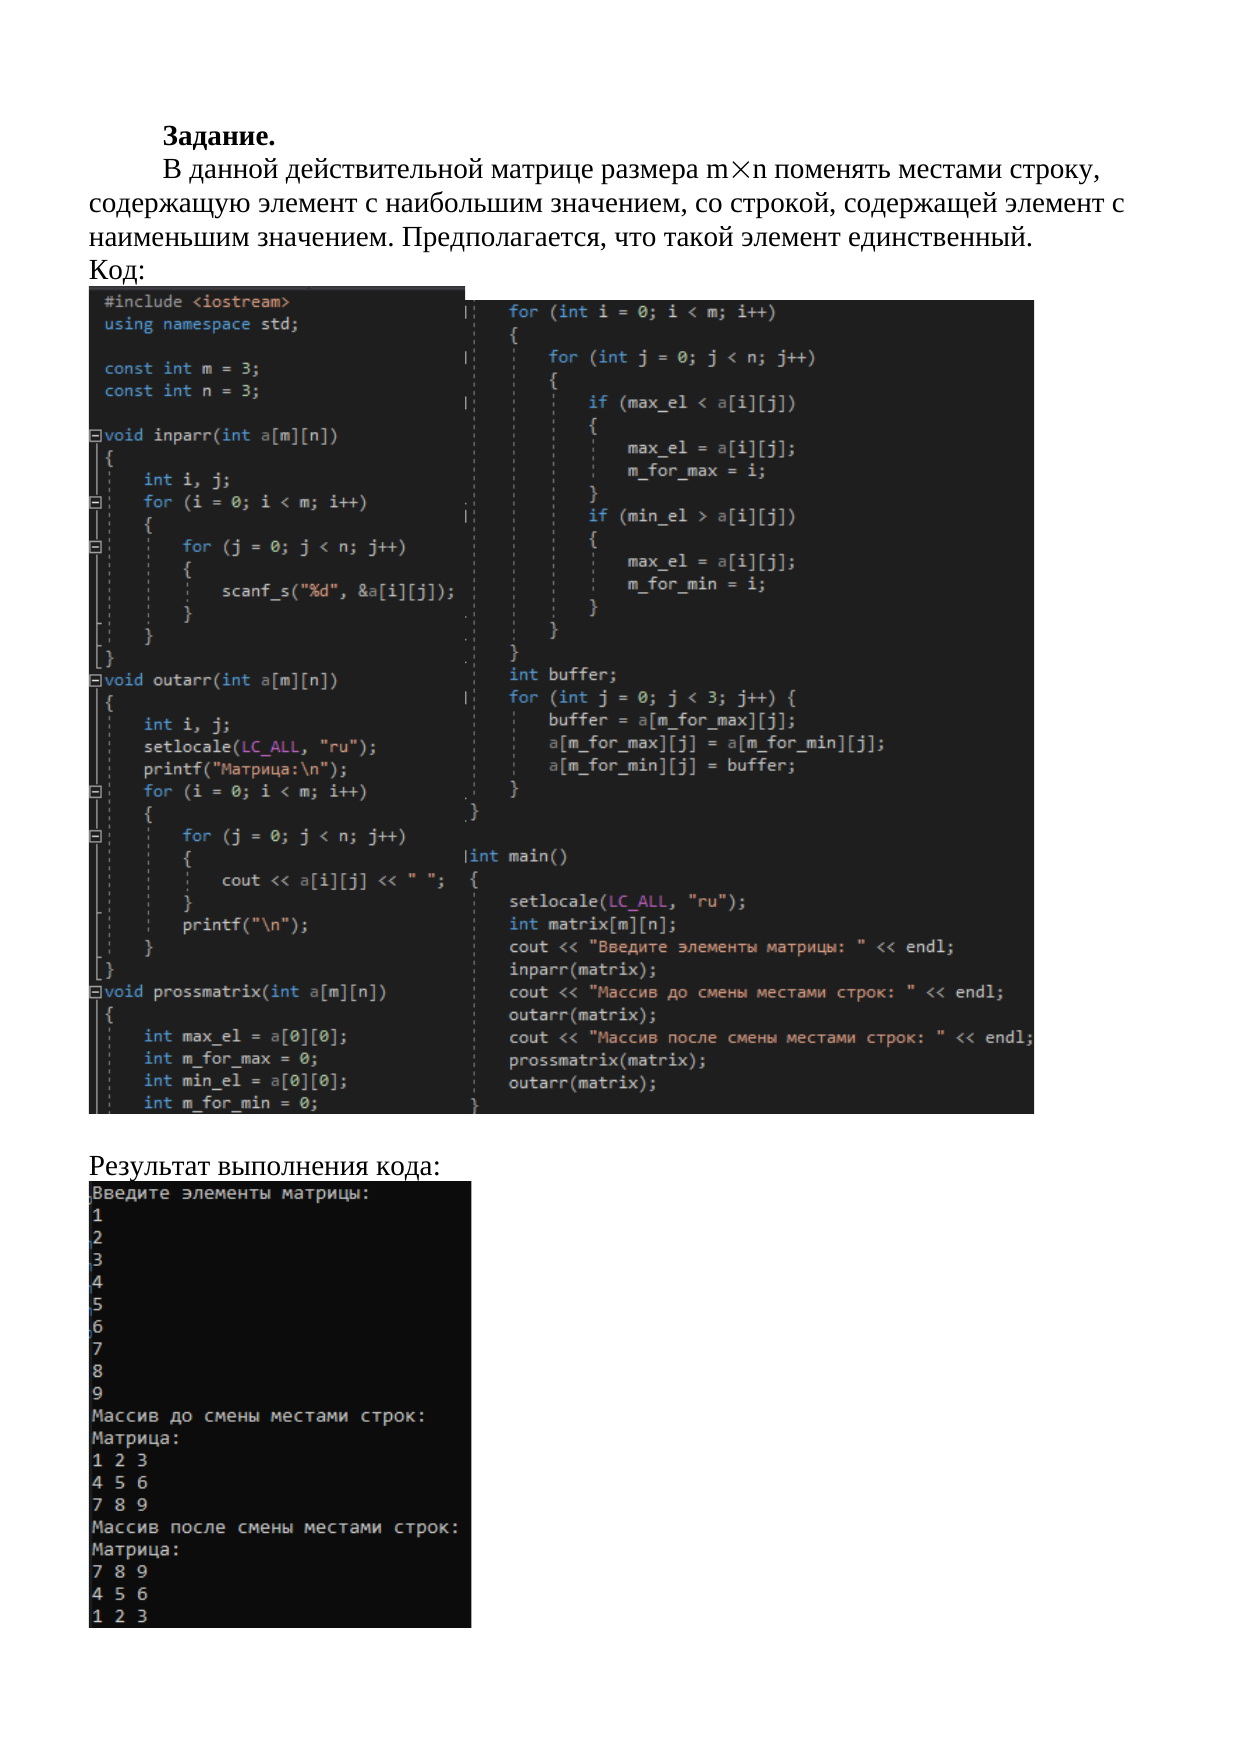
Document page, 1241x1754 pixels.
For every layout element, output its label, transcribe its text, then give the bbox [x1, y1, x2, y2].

text Результат выполнения кода: [89, 1148, 1152, 1181]
text Задание. [89, 118, 1152, 152]
picture [88, 286, 1035, 1114]
picture [88, 1181, 472, 1628]
text Код: [89, 252, 1152, 286]
text В данной действительной матрице размера mn поменять местами строку, содержащую элемент с наибольшим значением, со строкой, содержащей элемент с наименьшим значением. Предполагается, что такой элемент единственный. [89, 152, 1152, 252]
